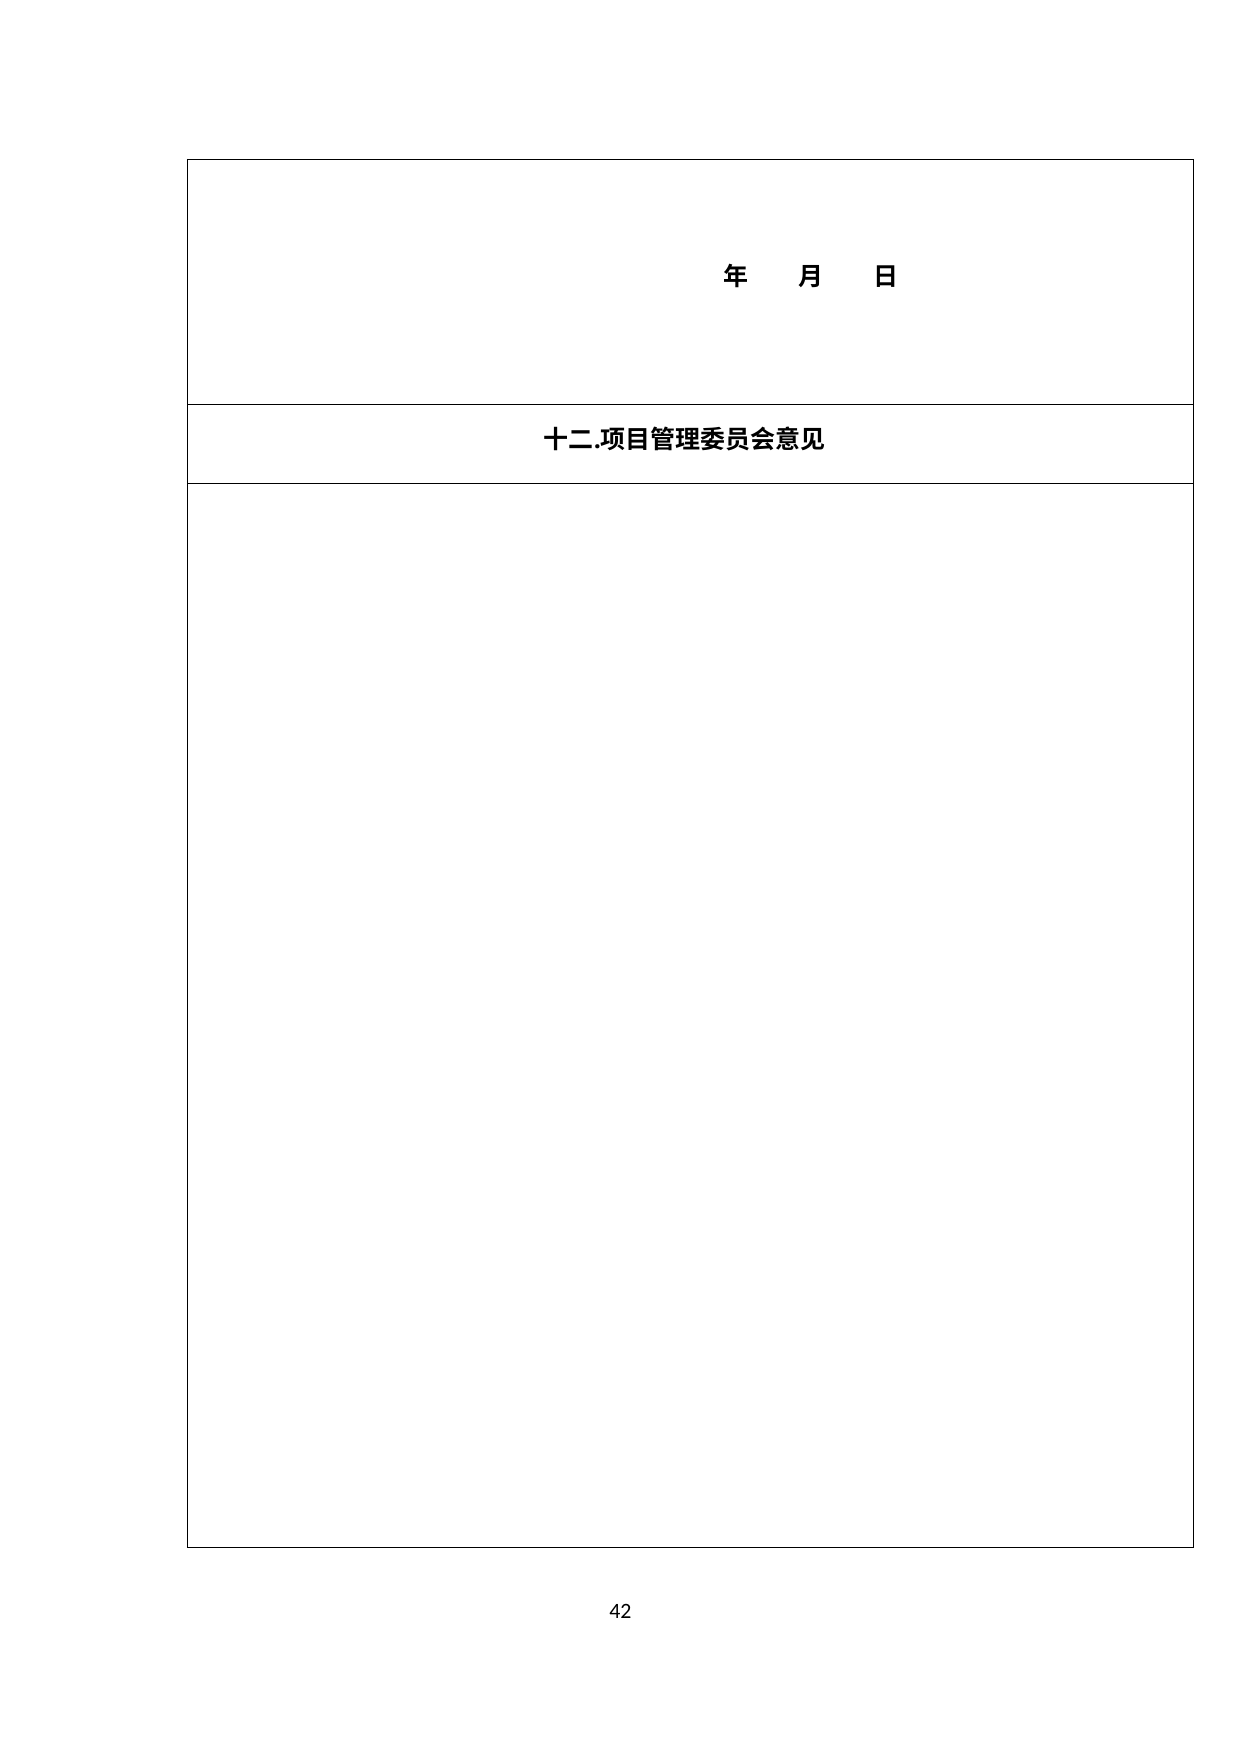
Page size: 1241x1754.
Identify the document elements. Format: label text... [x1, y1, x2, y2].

table_cell 专家组组长签名 年 月 日 [188, 160, 1193, 404]
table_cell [188, 484, 1193, 1547]
table_cell 十二.项目管理委员会意见 [188, 405, 1193, 483]
